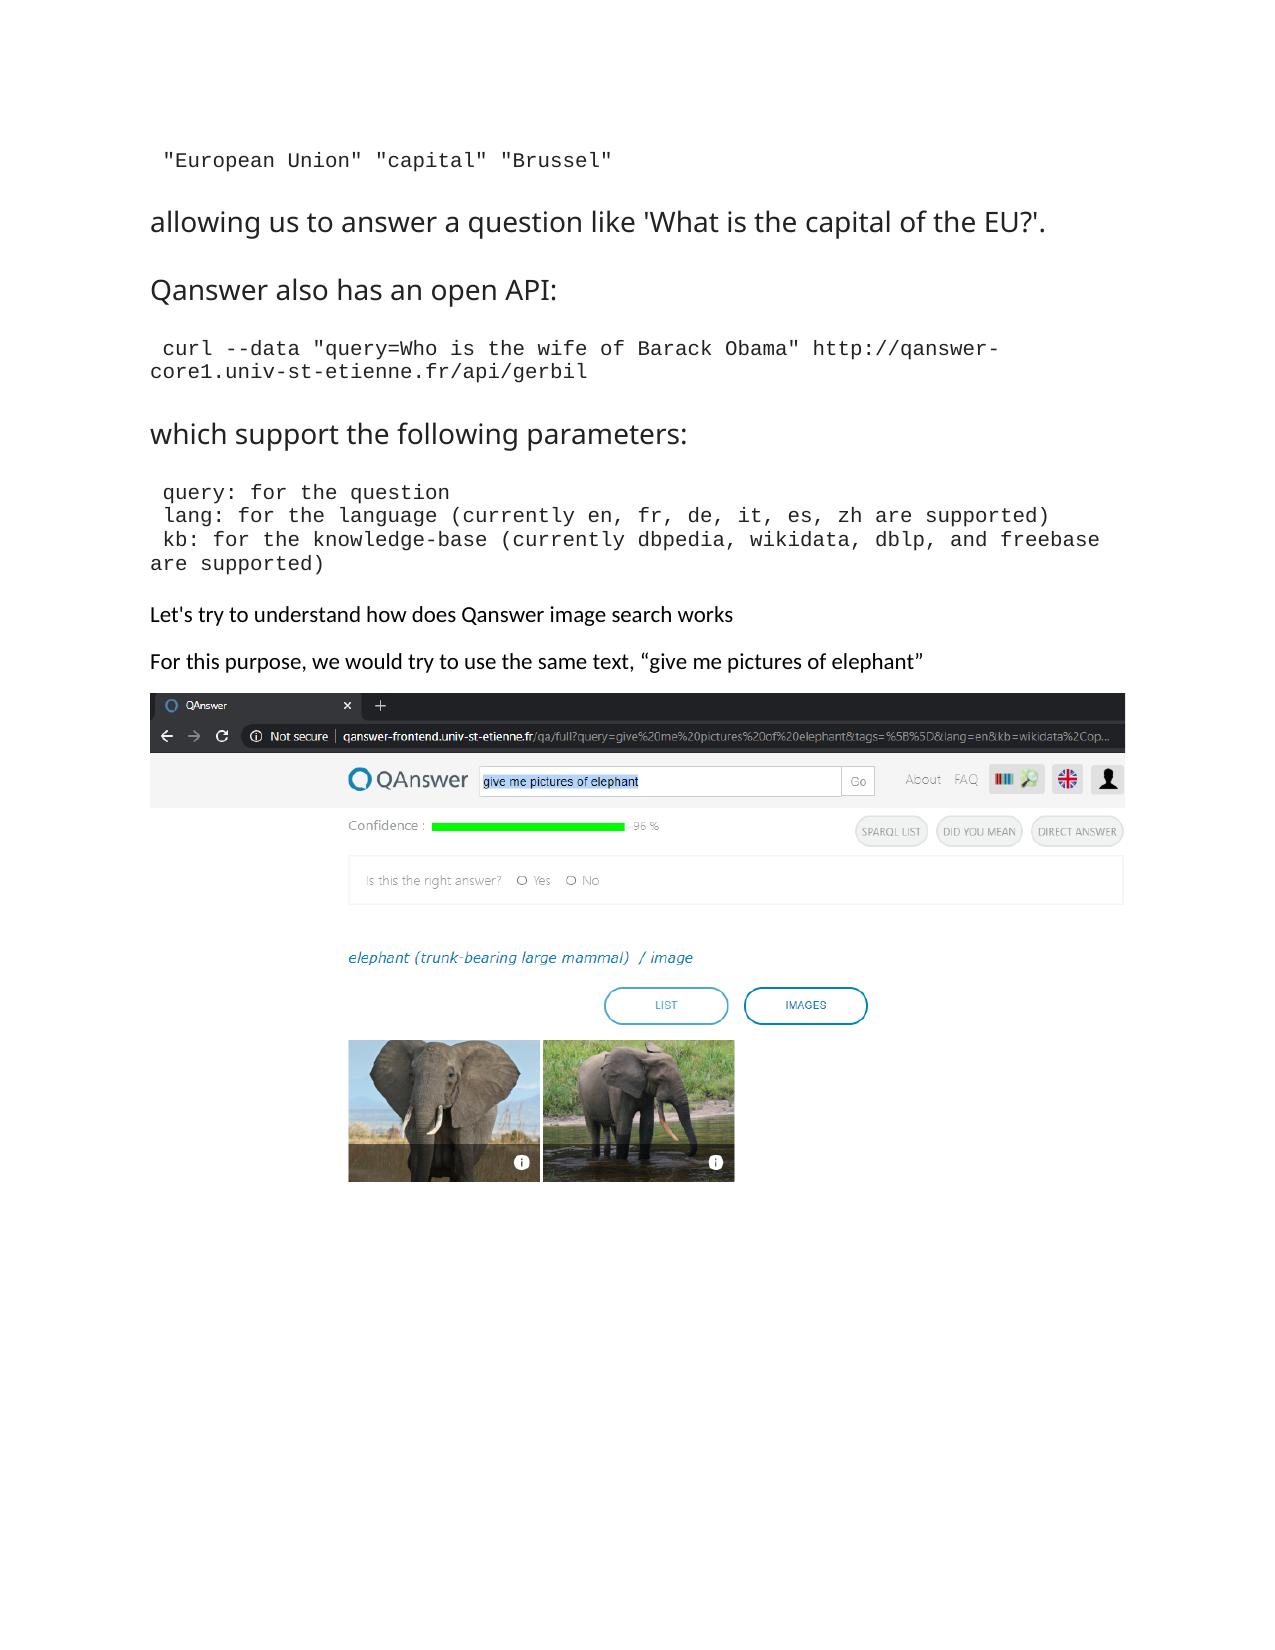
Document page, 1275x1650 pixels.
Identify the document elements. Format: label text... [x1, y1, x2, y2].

text For this purpose, we would try to use the same text, “give me pictures of elephant” [150, 647, 1125, 675]
picture [150, 693, 1125, 1189]
text which support the following parameters: [150, 414, 1125, 453]
text lang: for the language (currently en, fr, de, it, es, zh are supported) [150, 505, 1125, 529]
text "European Union" "capital" "Brussel" [150, 150, 1125, 174]
text Qanswer also has an open API: [150, 270, 1125, 309]
text kb: for the knowledge-base (currently dbpedia, wikidata, dblp, and freebase are supported) [150, 529, 1125, 576]
text Let's try to understand how does Qanswer image search works [150, 600, 1125, 628]
text allowing us to answer a question like 'What is the capital of the EU?'. [150, 203, 1125, 241]
text curl --data "query=Who is the wife of Barack Obama" http://qanswer-core1.univ-st-etienne.fr/api/gerbil [150, 338, 1125, 385]
text query: for the question [150, 482, 1125, 505]
